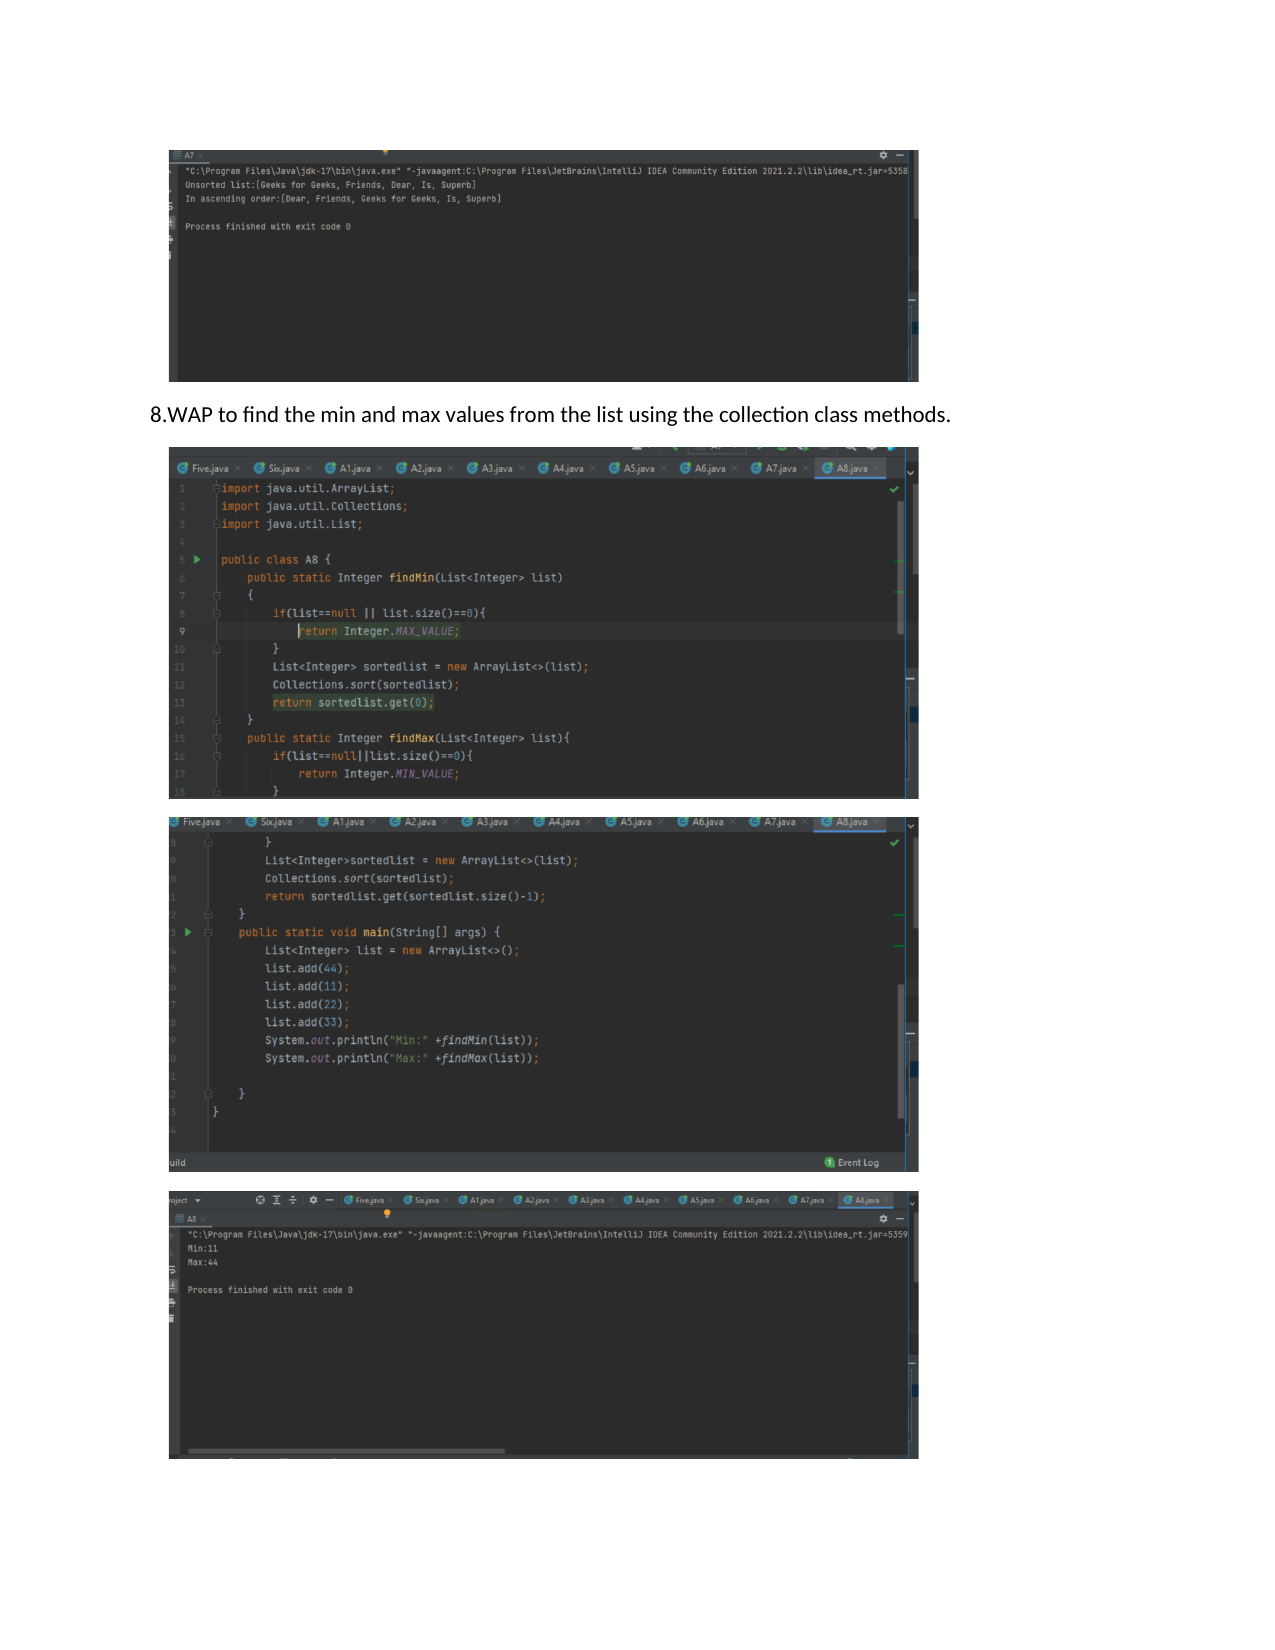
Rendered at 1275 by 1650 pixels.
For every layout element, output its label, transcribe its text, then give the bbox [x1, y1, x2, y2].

text 8.WAP to find the min and max values from the list using the collection class methods. [150, 400, 1125, 428]
